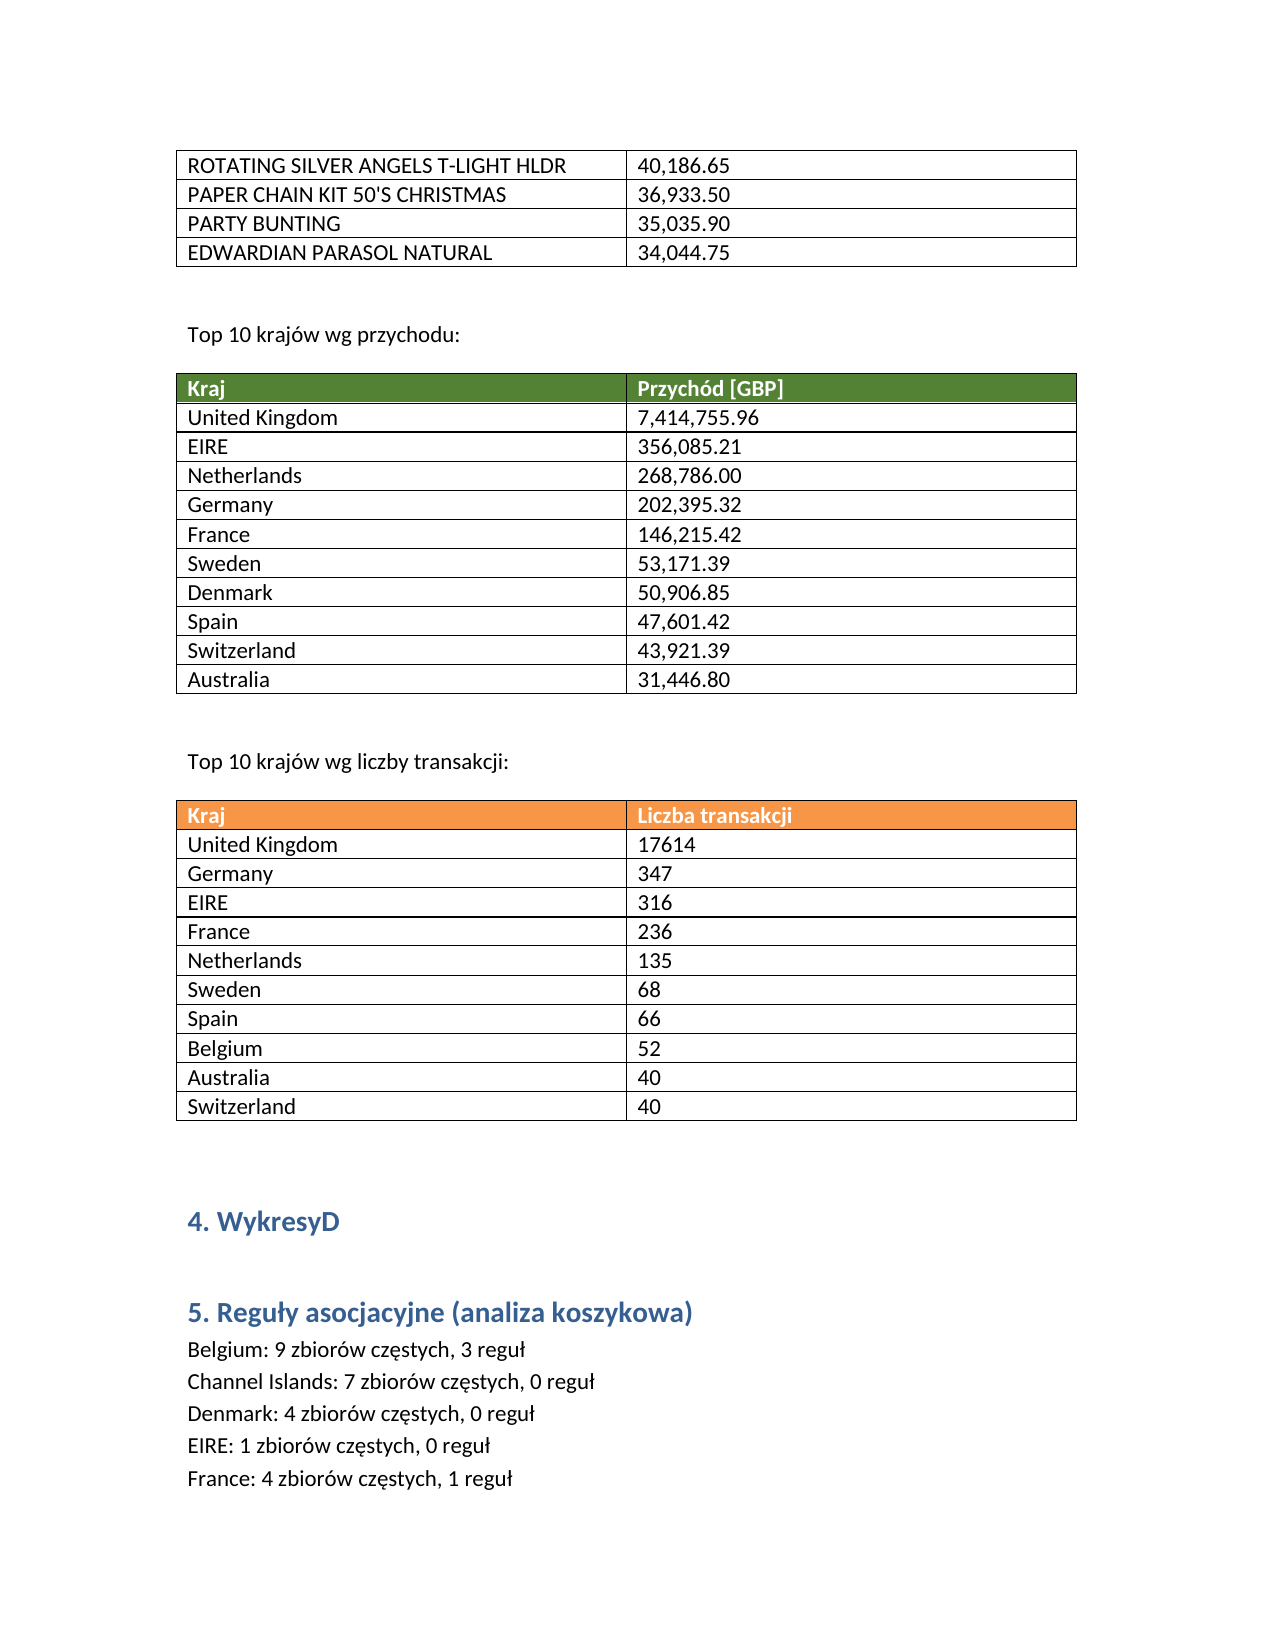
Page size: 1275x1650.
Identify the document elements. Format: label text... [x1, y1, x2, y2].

table_cell 356,085.21 [627, 433, 1076, 461]
table_cell Belgium [177, 1034, 626, 1062]
table_cell 40 [627, 1092, 1076, 1120]
table_cell 347 [627, 859, 1076, 887]
table_cell 146,215.42 [627, 520, 1076, 548]
table_cell PAPER CHAIN KIT 50'S CHRISTMAS [177, 180, 626, 208]
table_cell 47,601.42 [627, 607, 1076, 635]
table_header Liczba transakcji [627, 801, 1076, 829]
table_cell Germany [177, 859, 626, 887]
table_cell France [177, 520, 626, 548]
table_cell 7,414,755.96 [627, 404, 1076, 431]
table_cell EIRE [177, 433, 626, 461]
table_cell Netherlands [177, 462, 626, 489]
table_cell 202,395.32 [627, 491, 1076, 519]
table_cell 17614 [627, 830, 1076, 858]
table_cell Sweden [177, 976, 626, 1003]
table_cell 316 [627, 888, 1076, 916]
table_cell EDWARDIAN PARASOL NATURAL [177, 238, 626, 266]
table_cell France [177, 918, 626, 945]
table_cell 34,044.75 [627, 238, 1076, 266]
table_cell 68 [627, 976, 1076, 1003]
table_cell Germany [177, 491, 626, 519]
table_cell 36,933.50 [627, 180, 1076, 208]
table_cell 53,171.39 [627, 549, 1076, 577]
table_cell Spain [177, 1005, 626, 1033]
table_cell Switzerland [177, 636, 626, 664]
table_header Kraj [177, 801, 626, 829]
table_cell Australia [177, 1063, 626, 1091]
table_cell 35,035.90 [627, 209, 1076, 237]
table_cell 66 [627, 1005, 1076, 1033]
table_cell ROTATING SILVER ANGELS T-LIGHT HLDR [177, 151, 626, 179]
table_cell Sweden [177, 549, 626, 577]
table_cell PARTY BUNTING [177, 209, 626, 237]
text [187, 1335, 1087, 1492]
subtitle 4. WykresyD [187, 1203, 1087, 1239]
table_cell Switzerland [177, 1092, 626, 1120]
text Top 10 krajów wg liczby transakcji: [187, 747, 1087, 775]
table_cell 40 [627, 1063, 1076, 1091]
table_cell 31,446.80 [627, 665, 1076, 693]
table_header Przychód [GBP] [627, 374, 1076, 402]
table_cell 268,786.00 [627, 462, 1076, 489]
table_cell Spain [177, 607, 626, 635]
table_cell United Kingdom [177, 830, 626, 858]
subtitle 5. Reguły asocjacyjne (analiza koszykowa) [187, 1294, 1087, 1329]
table_cell EIRE [177, 888, 626, 916]
table_cell Netherlands [177, 946, 626, 974]
table_cell United Kingdom [177, 404, 626, 431]
table_cell 50,906.85 [627, 578, 1076, 606]
table_cell 52 [627, 1034, 1076, 1062]
text Top 10 krajów wg przychodu: [187, 320, 1087, 348]
table_cell 43,921.39 [627, 636, 1076, 664]
table_cell Denmark [177, 578, 626, 606]
table_cell 236 [627, 918, 1076, 945]
table_cell 135 [627, 946, 1076, 974]
table_cell Australia [177, 665, 626, 693]
table_cell 40,186.65 [627, 151, 1076, 179]
table_header Kraj [177, 374, 626, 402]
